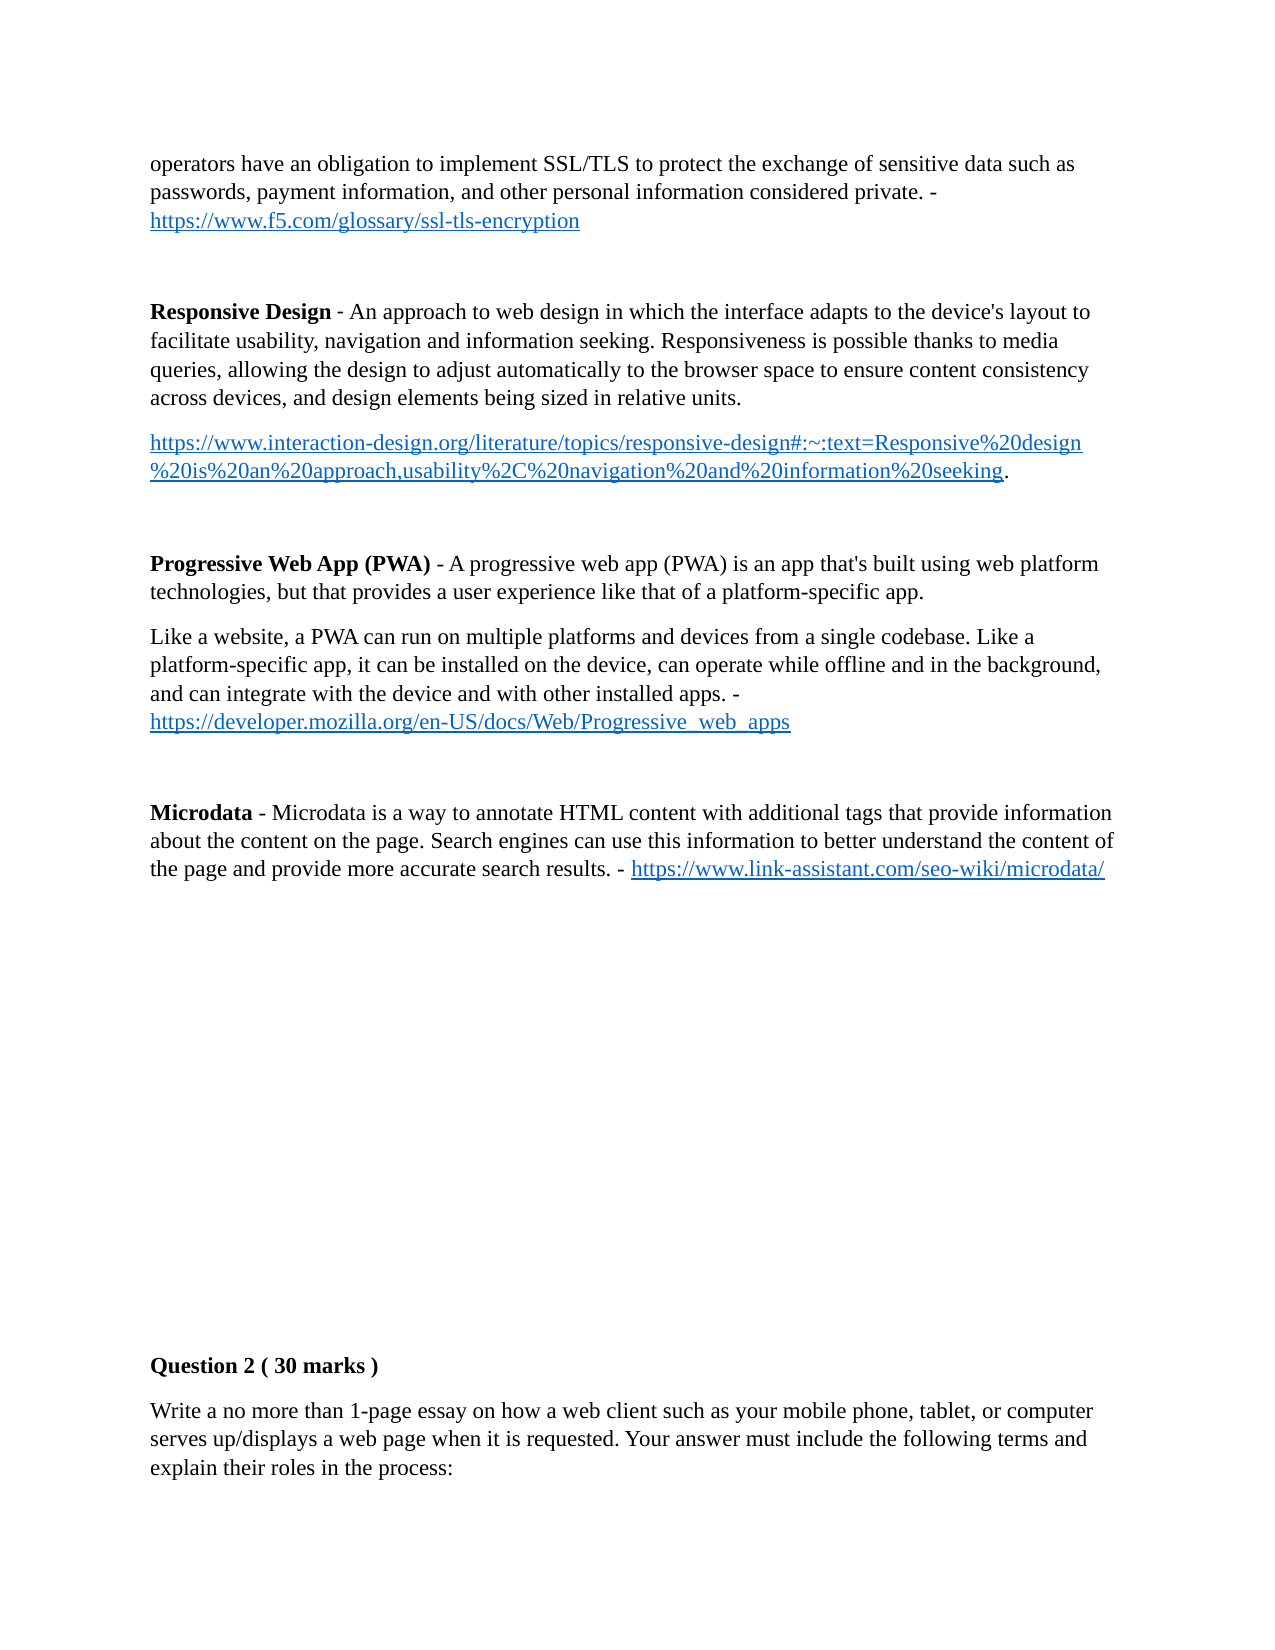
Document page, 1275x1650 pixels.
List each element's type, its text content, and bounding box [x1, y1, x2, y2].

text Like a website, a PWA can run on multiple platforms and devices from a single codebase. Like a platform-specific app, it can be installed on the device, can operate while offline and in the background, and can integrate with the device and with other installed apps. - https://developer.mozilla.org/en-US/docs/Web/Progressive_web_apps [150, 623, 1125, 735]
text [150, 150, 1125, 233]
text Write a no more than 1-page essay on how a web client such as your mobile phone, tablet, or computer serves up/displays a web page when it is requested. Your answer must include the following terms and explain their roles in the process: [150, 1397, 1125, 1480]
text Microdata - Microdata is a way to annotate HTML content with additional tags that provide information about the content on the page. Search engines can use this information to better understand the content of the page and provide more accurate search results. - https://www.link-assistant.com/seo-wiki/microdata/ [150, 799, 1125, 882]
text Progressive Web App (PWA) - A progressive web app (PWA) is an app that's built using web platform technologies, but that provides a user experience like that of a platform-specific app. [150, 549, 1125, 604]
text Responsive Design - An approach to web design in which the interface adapts to the device's layout to facilitate usability, navigation and information seeking. Responsiveness is possible thanks to media queries, allowing the design to adjust automatically to the browser space to ensure content consistency across devices, and design elements being sized in relative units. [150, 297, 1125, 410]
text Question 2 ( 30 marks ) [150, 1352, 1125, 1378]
text https://www.interaction-design.org/literature/topics/responsive-design#:~:text=Responsive%20design%20is%20an%20approach,usability%2C%20navigation%20and%20information%20seeking. [150, 429, 1125, 484]
